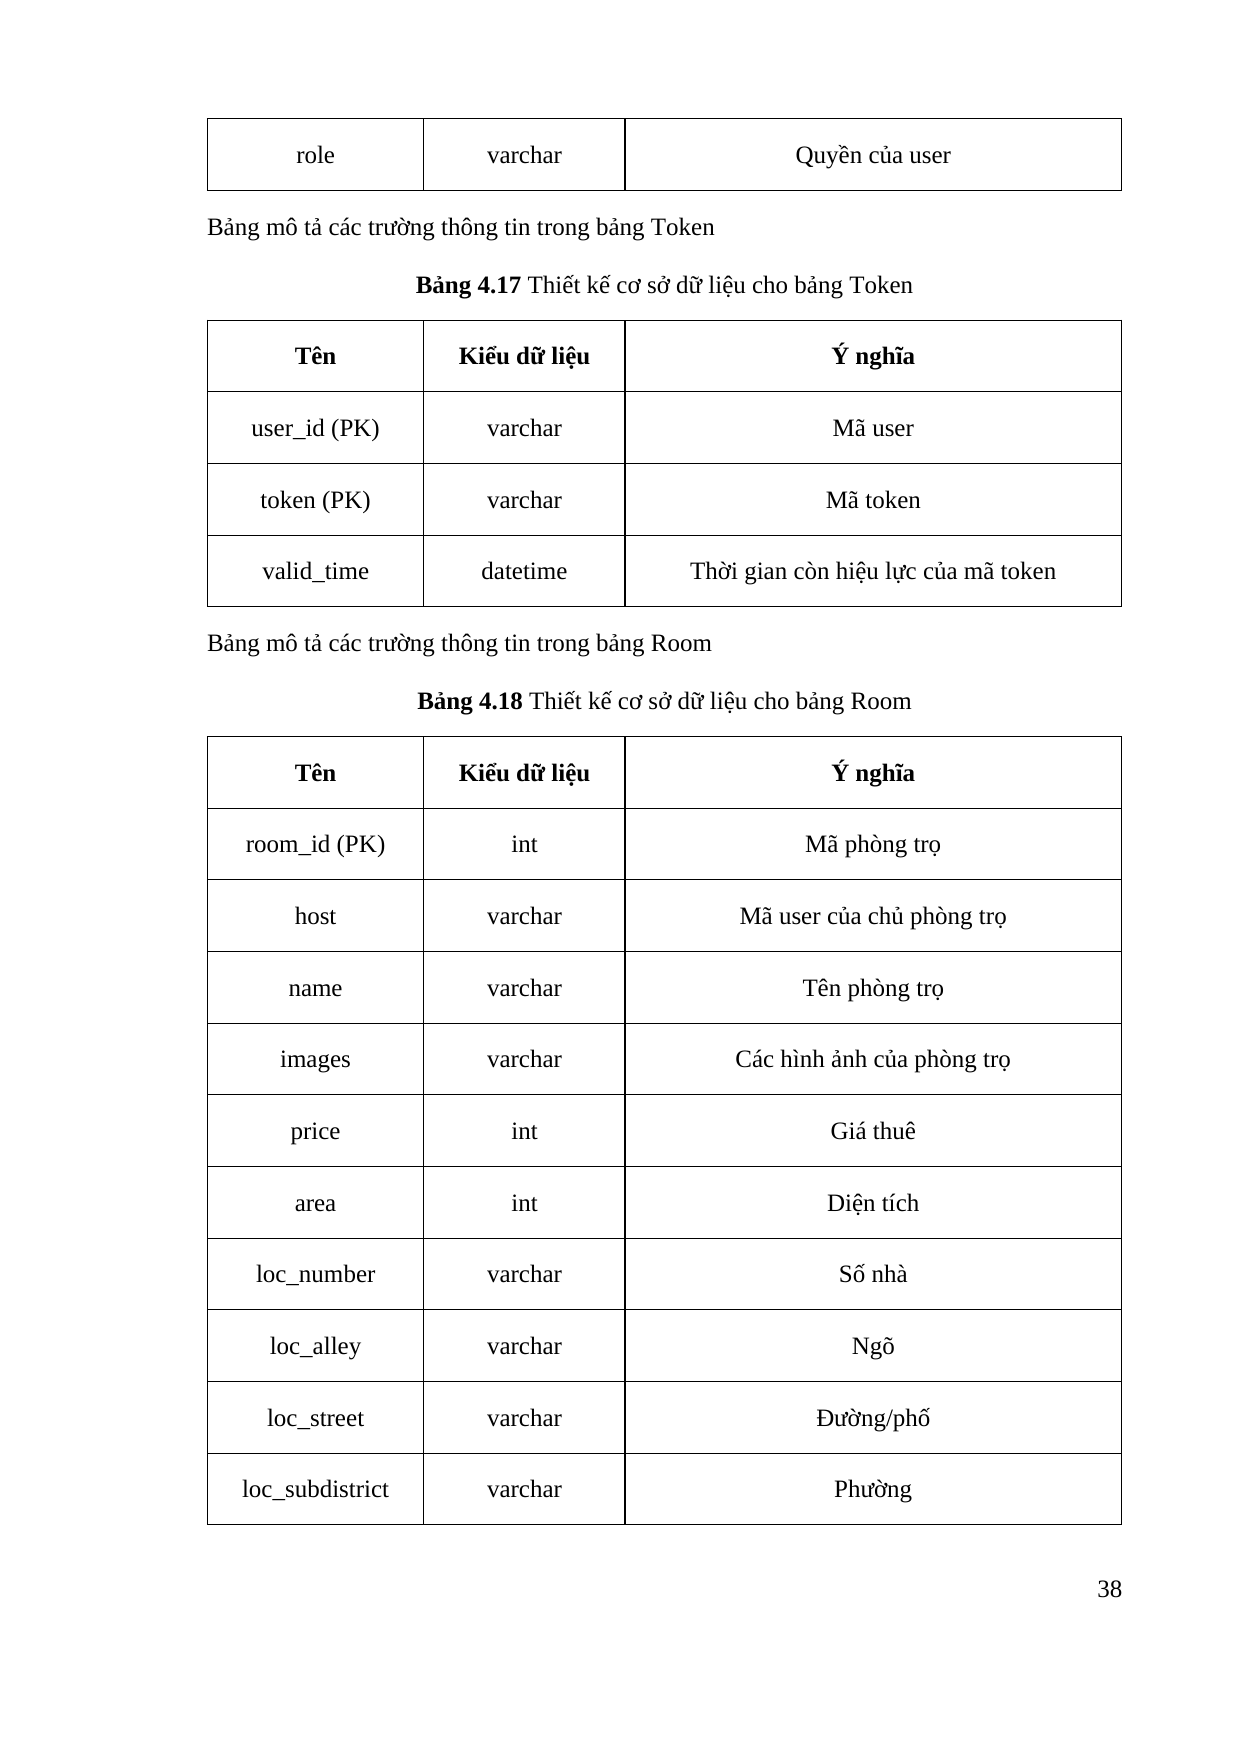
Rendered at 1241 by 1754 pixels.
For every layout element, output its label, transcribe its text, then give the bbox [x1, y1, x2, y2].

table_cell varchar [424, 392, 624, 463]
table_cell Quyền của user [626, 119, 1121, 190]
text Bảng mô tả các trường thông tin trong bảng Room [207, 628, 1122, 657]
table_cell varchar [424, 1454, 624, 1524]
table_cell loc_alley [208, 1310, 423, 1381]
table_cell Tên phòng trọ [626, 952, 1121, 1023]
table_cell Mã user [626, 392, 1121, 463]
table_header Tên [208, 321, 423, 391]
table_cell varchar [424, 1024, 624, 1094]
table_cell host [208, 880, 423, 951]
table_cell images [208, 1024, 423, 1094]
table_cell name [208, 952, 423, 1023]
table_cell Đường/phố [626, 1382, 1121, 1453]
table_cell varchar [424, 1239, 624, 1309]
table_cell Giá thuê [626, 1095, 1121, 1166]
table_cell loc_street [208, 1382, 423, 1453]
table_header Kiểu dữ liệu [424, 321, 624, 391]
table_cell Số nhà [626, 1239, 1121, 1309]
text Bảng mô tả các trường thông tin trong bảng Token [207, 212, 1122, 240]
table_cell room_id (PK) [208, 809, 423, 879]
table_header Tên [208, 737, 423, 808]
table_cell Mã user của chủ phòng trọ [626, 880, 1121, 951]
table_cell int [424, 1095, 624, 1166]
table_cell loc_number [208, 1239, 423, 1309]
table_cell loc_subdistrict [208, 1454, 423, 1524]
table_cell user_id (PK) [208, 392, 423, 463]
table_cell varchar [424, 1382, 624, 1453]
table_cell int [424, 1167, 624, 1238]
table_cell varchar [424, 880, 624, 951]
table_cell varchar [424, 952, 624, 1023]
table_cell Phường [626, 1454, 1121, 1524]
table_cell valid_time [208, 536, 423, 606]
table_cell Mã token [626, 464, 1121, 534]
table_cell varchar [424, 1310, 624, 1381]
table_header Ý nghĩa [626, 737, 1121, 808]
table_cell price [208, 1095, 423, 1166]
table_cell Mã phòng trọ [626, 809, 1121, 879]
table_cell Các hình ảnh của phòng trọ [626, 1024, 1121, 1094]
table_cell varchar [424, 119, 624, 190]
table_cell Ngõ [626, 1310, 1121, 1381]
table_header Kiểu dữ liệu [424, 737, 624, 808]
table_cell area [208, 1167, 423, 1238]
table_cell Thời gian còn hiệu lực của mã token [626, 536, 1121, 606]
table_cell role [208, 119, 423, 190]
table_cell Diện tích [626, 1167, 1121, 1238]
table_cell varchar [424, 464, 624, 534]
table_header Ý nghĩa [626, 321, 1121, 391]
table_cell token (PK) [208, 464, 423, 534]
table_cell int [424, 809, 624, 879]
table_cell datetime [424, 536, 624, 606]
